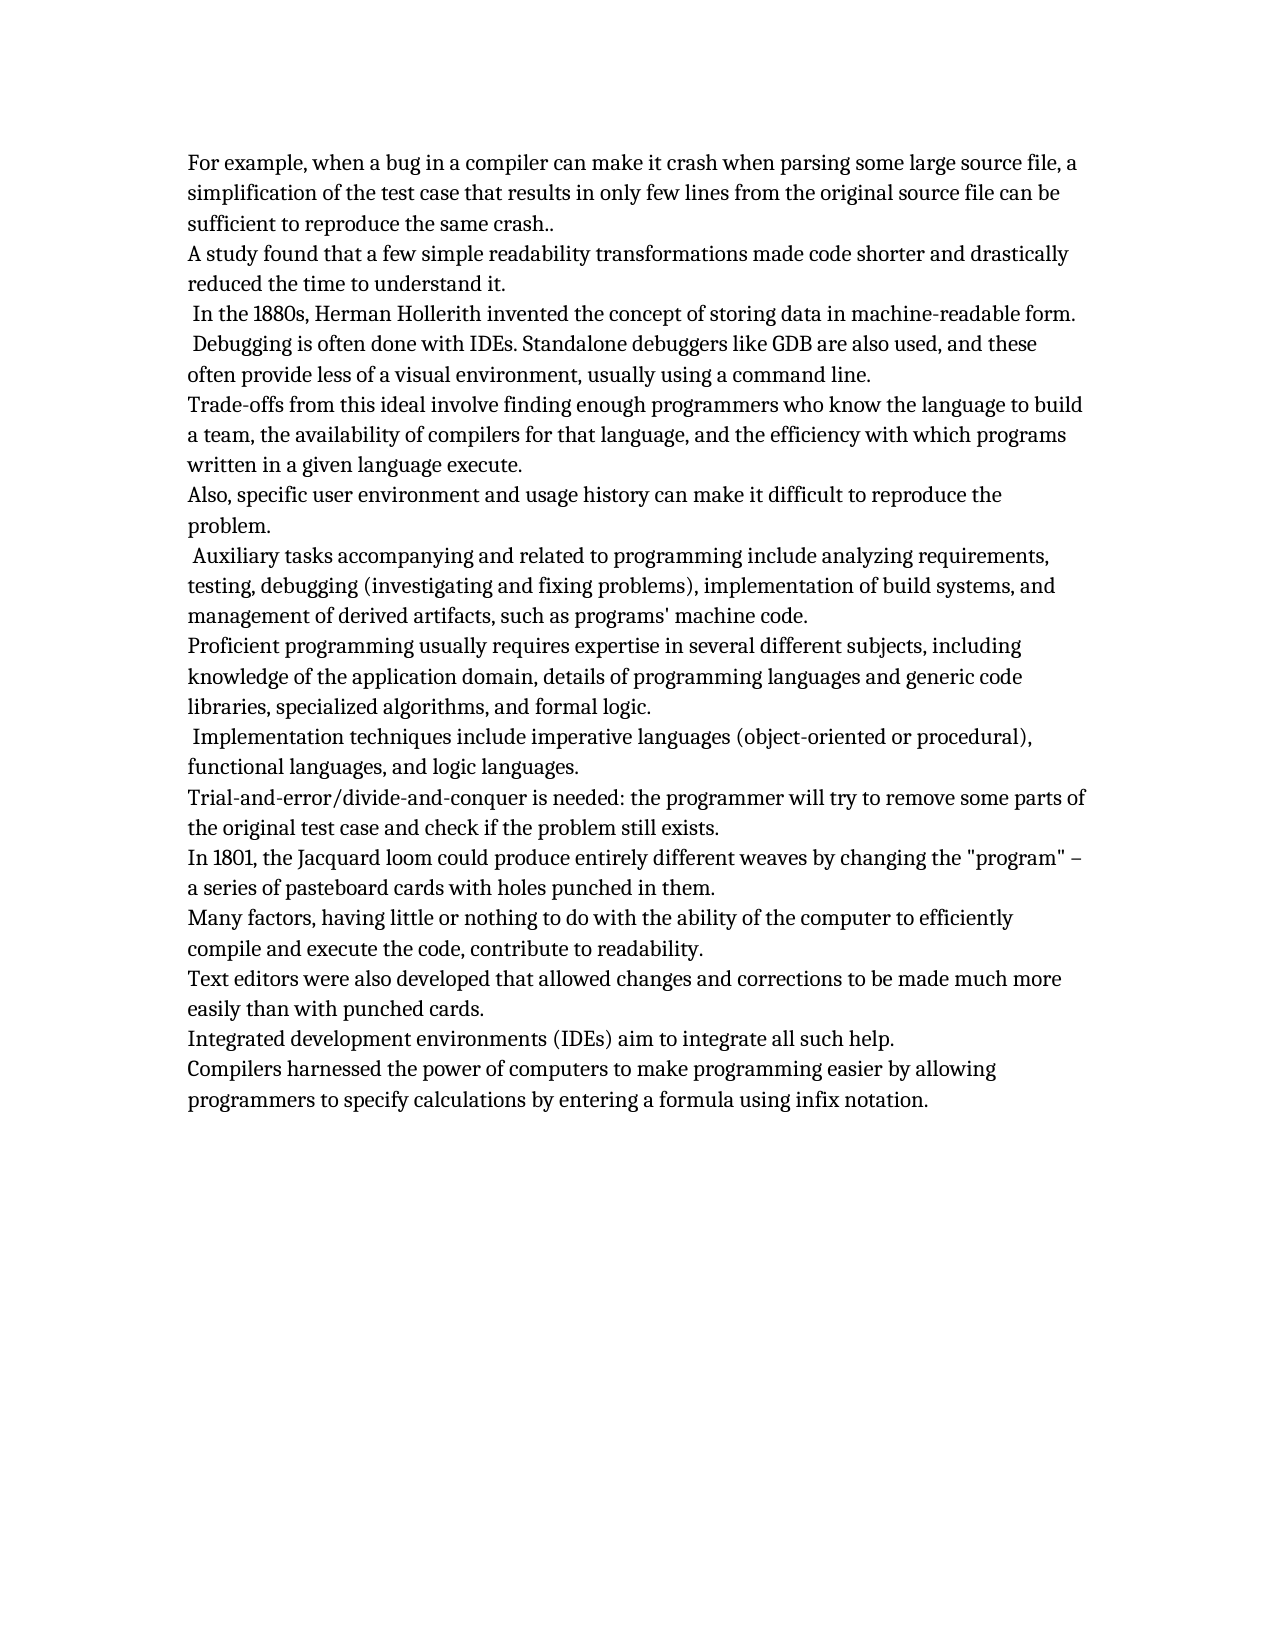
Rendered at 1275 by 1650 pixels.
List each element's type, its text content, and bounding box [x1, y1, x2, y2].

text For example, when a bug in a compiler can make it crash when parsing some large source file, a simplification of the test case that results in only few lines from the original source file can be sufficient to reproduce the same crash.. A study found that a few simple readability transformations made code shorter and drastically reduced the time to understand it. In the 1880s, Herman Hollerith invented the concept of storing data in machine-readable form. Debugging is often done with IDEs. Standalone debuggers like GDB are also used, and these often provide less of a visual environment, usually using a command line. Trade-offs from this ideal involve finding enough programmers who know the language to build a team, the availability of compilers for that language, and the efficiency with which programs written in a given language execute. Also, specific user environment and usage history can make it difficult to reproduce the problem. Auxiliary tasks accompanying and related to programming include analyzing requirements, testing, debugging (investigating and fixing problems), implementation of build systems, and management of derived artifacts, such as programs' machine code. Proficient programming usually requires expertise in several different subjects, including knowledge of the application domain, details of programming languages and generic code libraries, specialized algorithms, and formal logic. Implementation techniques include imperative languages (object-oriented or procedural), functional languages, and logic languages. Trial-and-error/divide-and-conquer is needed: the programmer will try to remove some parts of the original test case and check if the problem still exists. In 1801, the Jacquard loom could produce entirely different weaves by changing the "program" – a series of pasteboard cards with holes punched in them. Many factors, having little or nothing to do with the ability of the computer to efficiently compile and execute the code, contribute to readability. Text editors were also developed that allowed changes and corrections to be made much more easily than with punched cards. Integrated development environments (IDEs) aim to integrate all such help. Compilers harnessed the power of computers to make programming easier by allowing programmers to specify calculations by entering a formula using infix notation. [187, 150, 1087, 1113]
